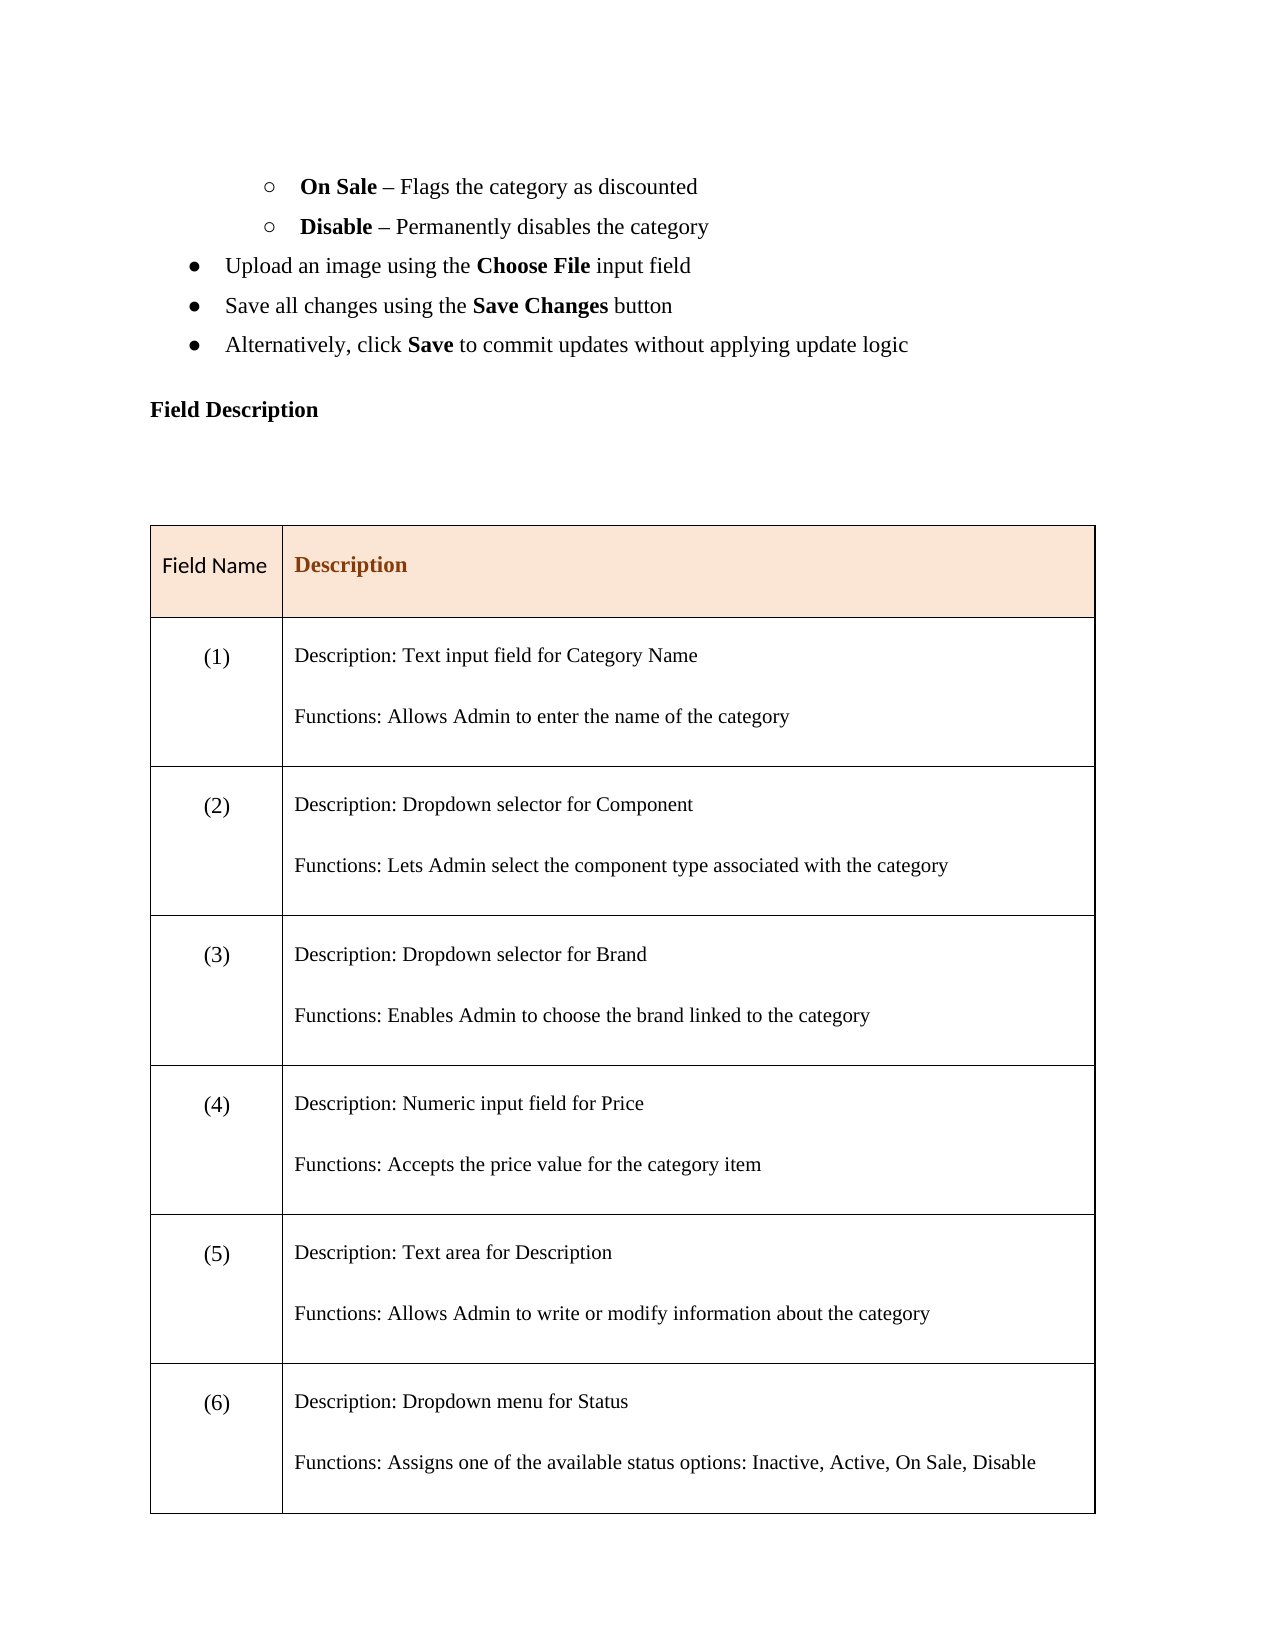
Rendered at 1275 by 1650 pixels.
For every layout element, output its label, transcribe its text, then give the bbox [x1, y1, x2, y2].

list Alternatively, click Save to commit updates without applying update logic [187, 331, 1213, 358]
list Save all changes using the Save Changes button [187, 292, 1213, 318]
text Field Description [150, 396, 1213, 422]
list Disable – Permanently disables the category [262, 213, 1213, 239]
list Upload an image using the Choose File input field [187, 252, 1213, 279]
list On Sale – Flags the category as discounted [262, 173, 1213, 200]
